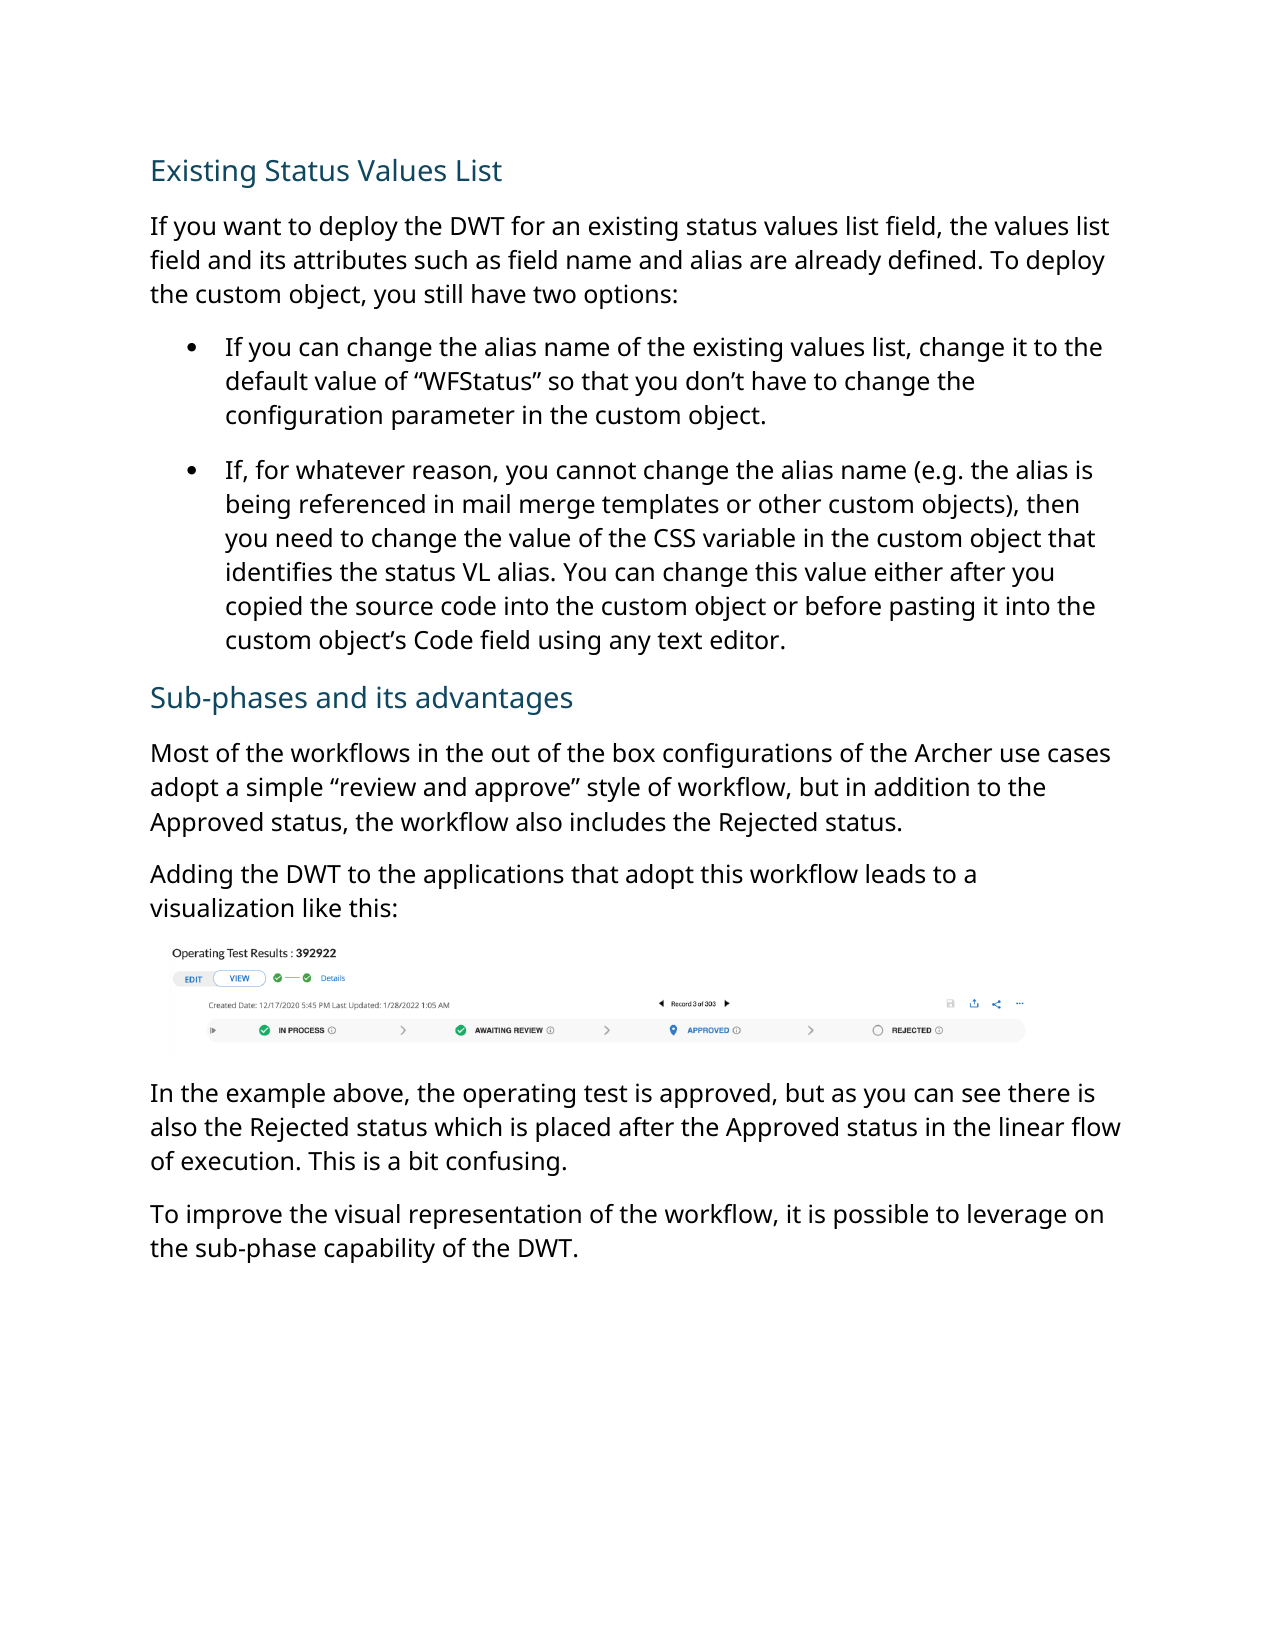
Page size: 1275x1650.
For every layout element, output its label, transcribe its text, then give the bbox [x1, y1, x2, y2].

subtitle Sub-phases and its advantages [150, 678, 1125, 717]
text To improve the visual representation of the workflow, it is possible to leverage on the sub-phase capability of the DWT. [150, 1197, 1125, 1265]
list If, for whatever reason, you cannot change the alias name (e.g. the alias is being referenced in mail merge templates or other custom objects), then you need to change the value of the CSS variable in the custom object that identifies the status VL alias. You can change this value either after you copied the source code into the custom object or before pasting it into the custom object’s Code field using any text editor. [187, 452, 1125, 657]
subtitle Existing Status Values List [150, 150, 1125, 190]
text Most of the workflows in the out of the box configurations of the Archer use cases adopt a simple “review and approve” style of workflow, but in addition to the Approved status, the workflow also includes the Rejected status. [150, 736, 1125, 838]
text If you want to deploy the DWT for an existing status values list field, the values list field and its attributes such as field name and alias are already defined. To deploy the custom object, you still have two options: [150, 208, 1125, 311]
text In the example above, the operating test is approved, but as you can see there is also the Rejected status which is placed after the Approved status in the linear flow of execution. This is a bit confusing. [150, 1076, 1125, 1178]
list If you can change the alias name of the existing values list, change it to the default value of “WFStatus” so that you don’t have to change the configuration parameter in the custom object. [187, 329, 1125, 432]
text Adding the DWT to the applications that adopt this workflow leads to a visualization like this: [150, 857, 1125, 925]
picture [168, 943, 1044, 1057]
